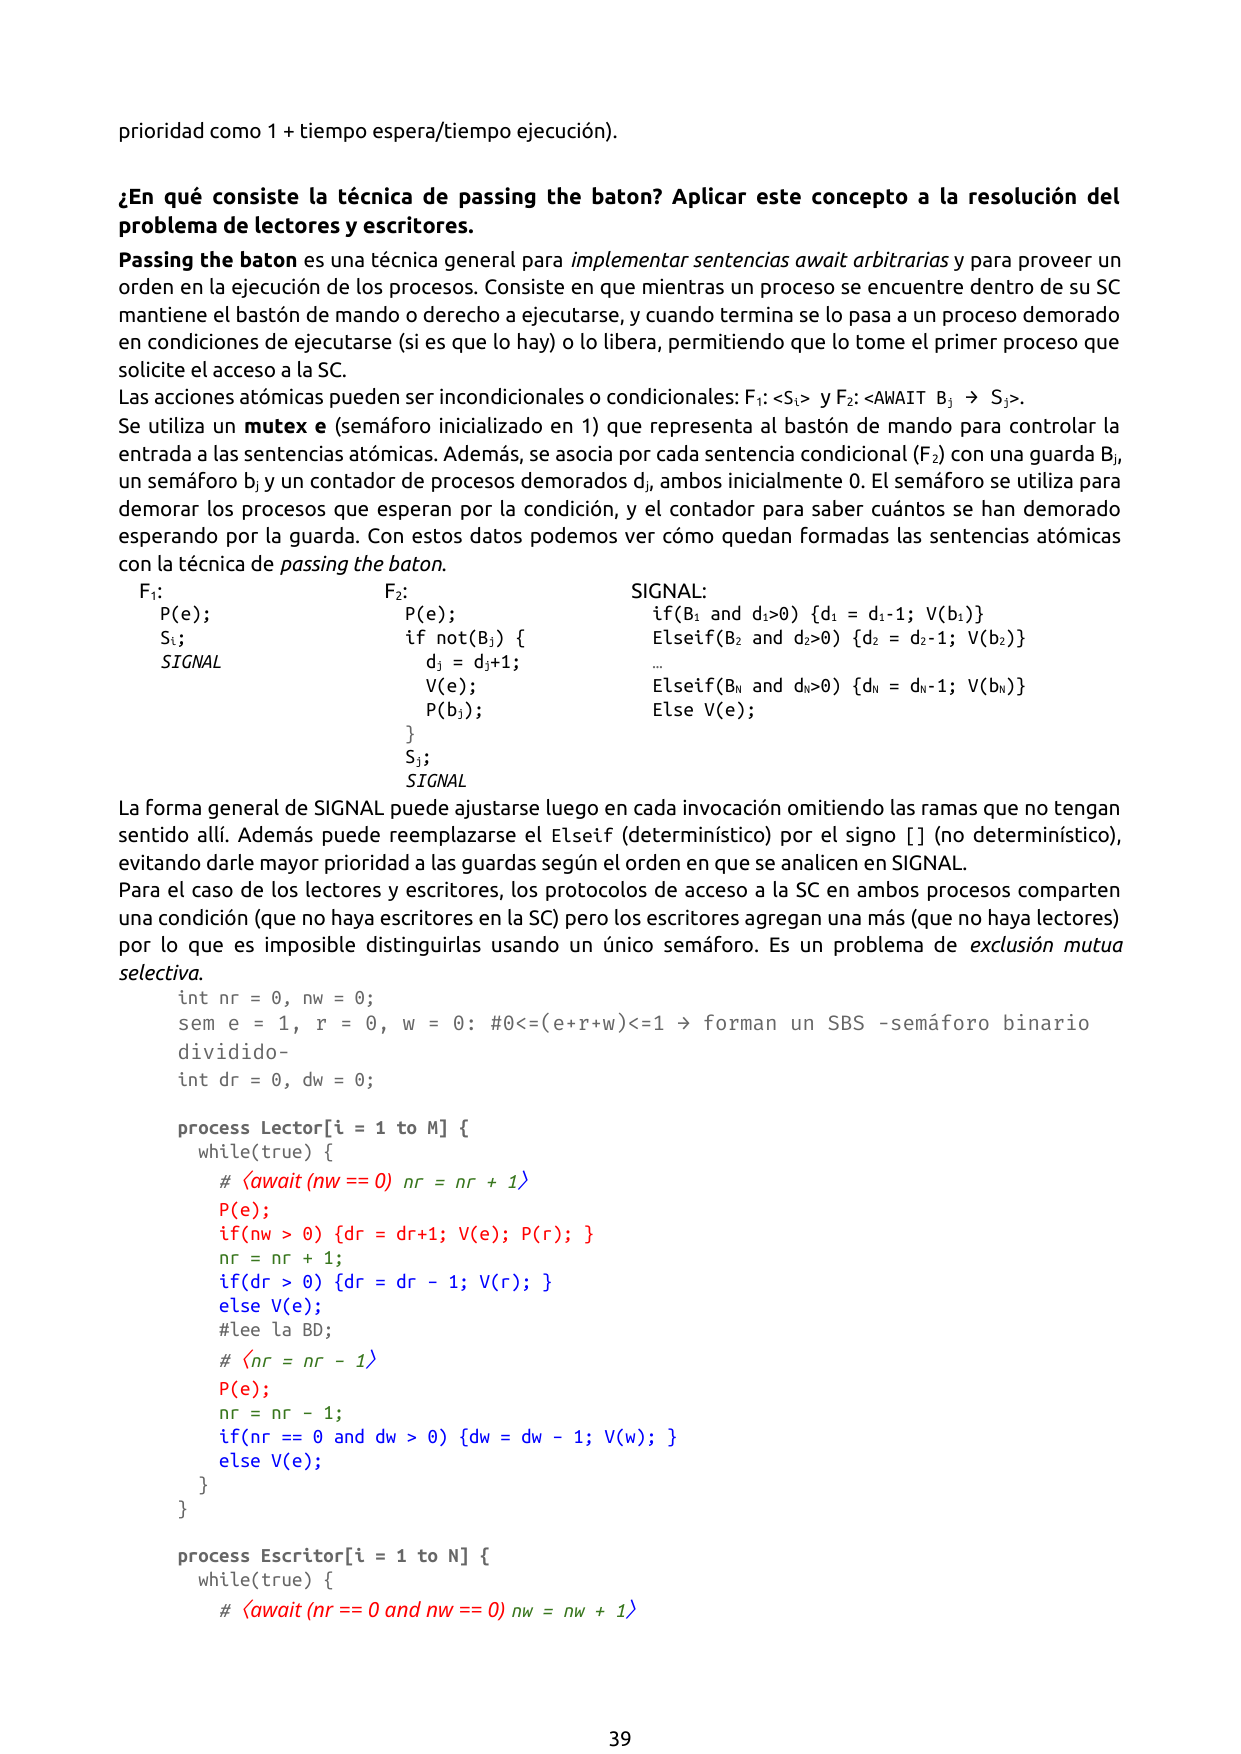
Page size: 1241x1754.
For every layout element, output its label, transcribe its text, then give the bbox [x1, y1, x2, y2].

text } [177, 1498, 1122, 1518]
text if(nw > 0) {dr = dr+1; V(e); P(r); } [177, 1223, 1122, 1244]
text else V(e); [177, 1295, 1122, 1316]
text } [177, 1474, 1122, 1494]
text Para el caso de los lectores y escritores, los protocolos de acceso a la SC en ambos procesos comparten una condición (que no haya escritores en la SC) pero los escritores agregan una más (que no haya lectores) por lo que es imposible distinguirlas usando un único semáforo. Es un problema de exclusión mutua selectiva. [118, 877, 1122, 984]
text else V(e); [177, 1450, 1122, 1471]
text La forma general de SIGNAL puede ajustarse luego en cada invocación omitiendo las ramas que no tengan sentido allí. Además puede reemplazarse el Elseif (determinístico) por el signo [] (no determinístico), evitando darle mayor prioridad a las guardas según el orden en que se analicen en SIGNAL. [118, 795, 1122, 874]
text while(true) { [177, 1569, 1122, 1590]
text nr = nr + 1; [177, 1247, 1122, 1268]
text #〈nr = nr – 1〉 [177, 1343, 1122, 1373]
text process Escritor[i = 1 to N] { [177, 1546, 1122, 1566]
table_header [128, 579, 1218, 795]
text int dr = 0, dw = 0; [177, 1069, 1122, 1090]
text Se utiliza un mutex e (semáforo inicializado en 1) que representa al bastón de mando para controlar la entrada a las sentencias atómicas. Además, se asocia por cada sentencia condicional (F2) con una guarda Bj, un semáforo bj y un contador de procesos demorados dj, ambos inicialmente 0. El semáforo se utiliza para demorar los procesos que esperan por la condición, y el contador para saber cuántos se han demorado esperando por la guarda. Con estos datos podemos ver cómo quedan formadas las sentencias atómicas con la técnica de passing the baton. [118, 414, 1122, 575]
subtitle ¿En qué consiste la técnica de passing the baton? Aplicar este concepto a la resolución del problema de lectores y escritores. [118, 183, 1122, 237]
text sem e = 1, r = 0, w = 0: #0<=(e+r+w)<=1 → forman un SBS -semáforo binario dividido- [177, 1011, 1122, 1065]
text Passing the baton es una técnica general para implementar sentencias await arbitrarias y para proveer un orden en la ejecución de los procesos. Consiste en que mientras un proceso se encuentre dentro de su SC mantiene el bastón de mando o derecho a ejecutarse, y cuando termina se lo pasa a un proceso demorado en condiciones de ejecutarse (si es que lo hay) o lo libera, permitiendo que lo tome el primer proceso que solicite el acceso a la SC. [118, 247, 1122, 381]
text int nr = 0, nw = 0; [177, 987, 1122, 1008]
text if(nr == 0 and dw > 0) {dw = dw – 1; V(w); } [177, 1426, 1122, 1447]
text #〈await (nr == 0 and nw == 0) nw = nw + 1〉 [177, 1593, 1122, 1624]
text P(e); [177, 1199, 1122, 1220]
text while(true) { [177, 1141, 1122, 1162]
text #lee la BD; [177, 1319, 1122, 1340]
text process Lector[i = 1 to M] { [177, 1117, 1122, 1138]
text P(e); [177, 1378, 1122, 1399]
text #〈await (nw == 0) nr = nr + 1〉 [177, 1165, 1122, 1195]
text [118, 118, 1122, 142]
text nr = nr – 1; [177, 1402, 1122, 1423]
text if(dr > 0) {dr = dr – 1; V(r); } [177, 1271, 1122, 1292]
text Las acciones atómicas pueden ser incondicionales o condicionales: F1: <Si> y F2: <AWAIT Bj → Sj>. [118, 384, 1122, 410]
